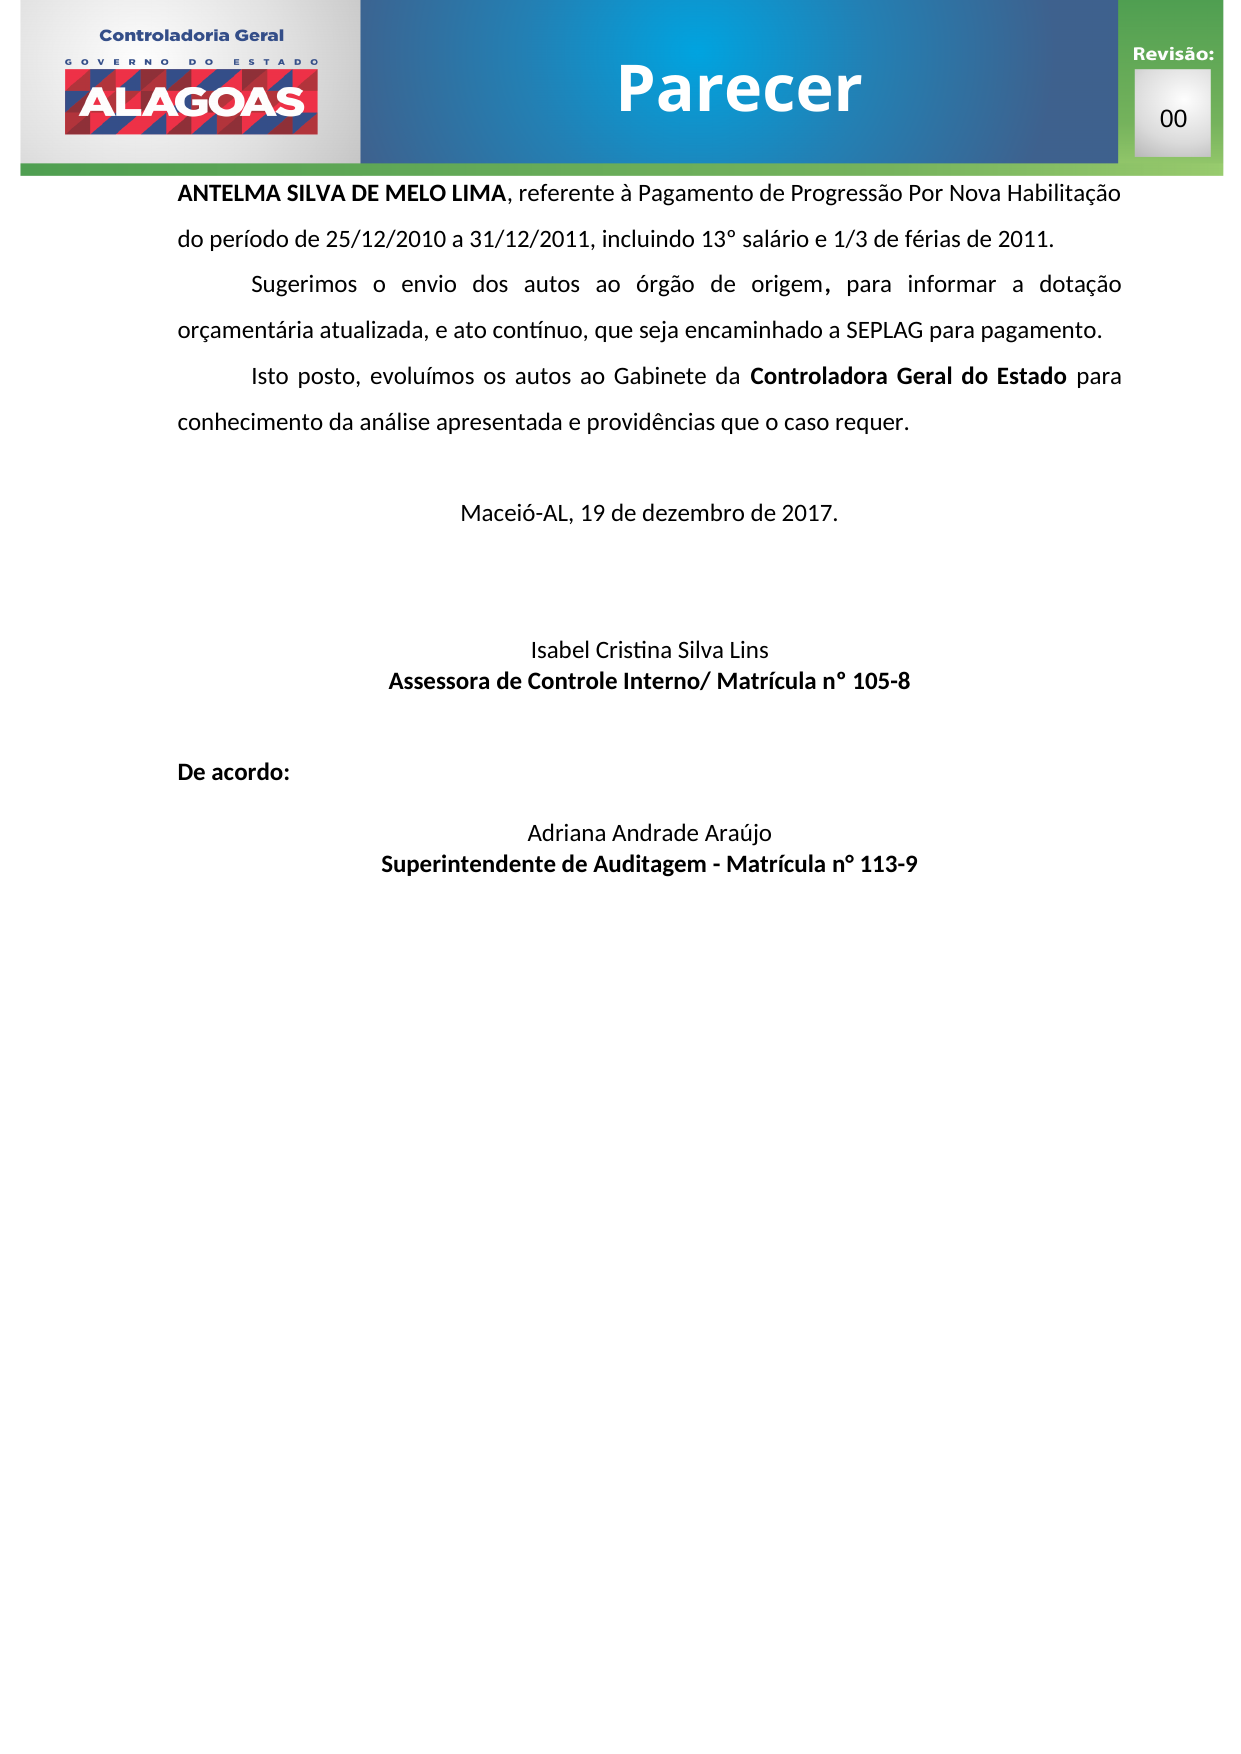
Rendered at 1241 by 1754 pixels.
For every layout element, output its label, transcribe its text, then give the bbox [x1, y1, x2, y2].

text Superintendente de Auditagem - Matrícula n° 113-9 [177, 848, 1122, 879]
text Assessora de Controle Interno/ Matrícula nº 105-8 [177, 665, 1122, 696]
text Sugerimos o envio dos autos ao órgão de origem, para informar a dotação orçamentária atualizada, e ato contínuo, que seja encaminhado a SEPLAG para pagamento. [177, 269, 1122, 345]
text Maceió-AL, 19 de dezembro de 2017. [177, 497, 1122, 528]
text Adriana Andrade Araújo [177, 818, 1122, 848]
picture [20, 0, 1224, 176]
text Isto posto, evoluímos os autos ao Gabinete da Controladora Geral do Estado para conhecimento da análise apresentada e providências que o caso requer. [177, 360, 1122, 436]
text Isabel Cristina Silva Lins [177, 634, 1122, 665]
text De acordo: [177, 757, 1122, 787]
